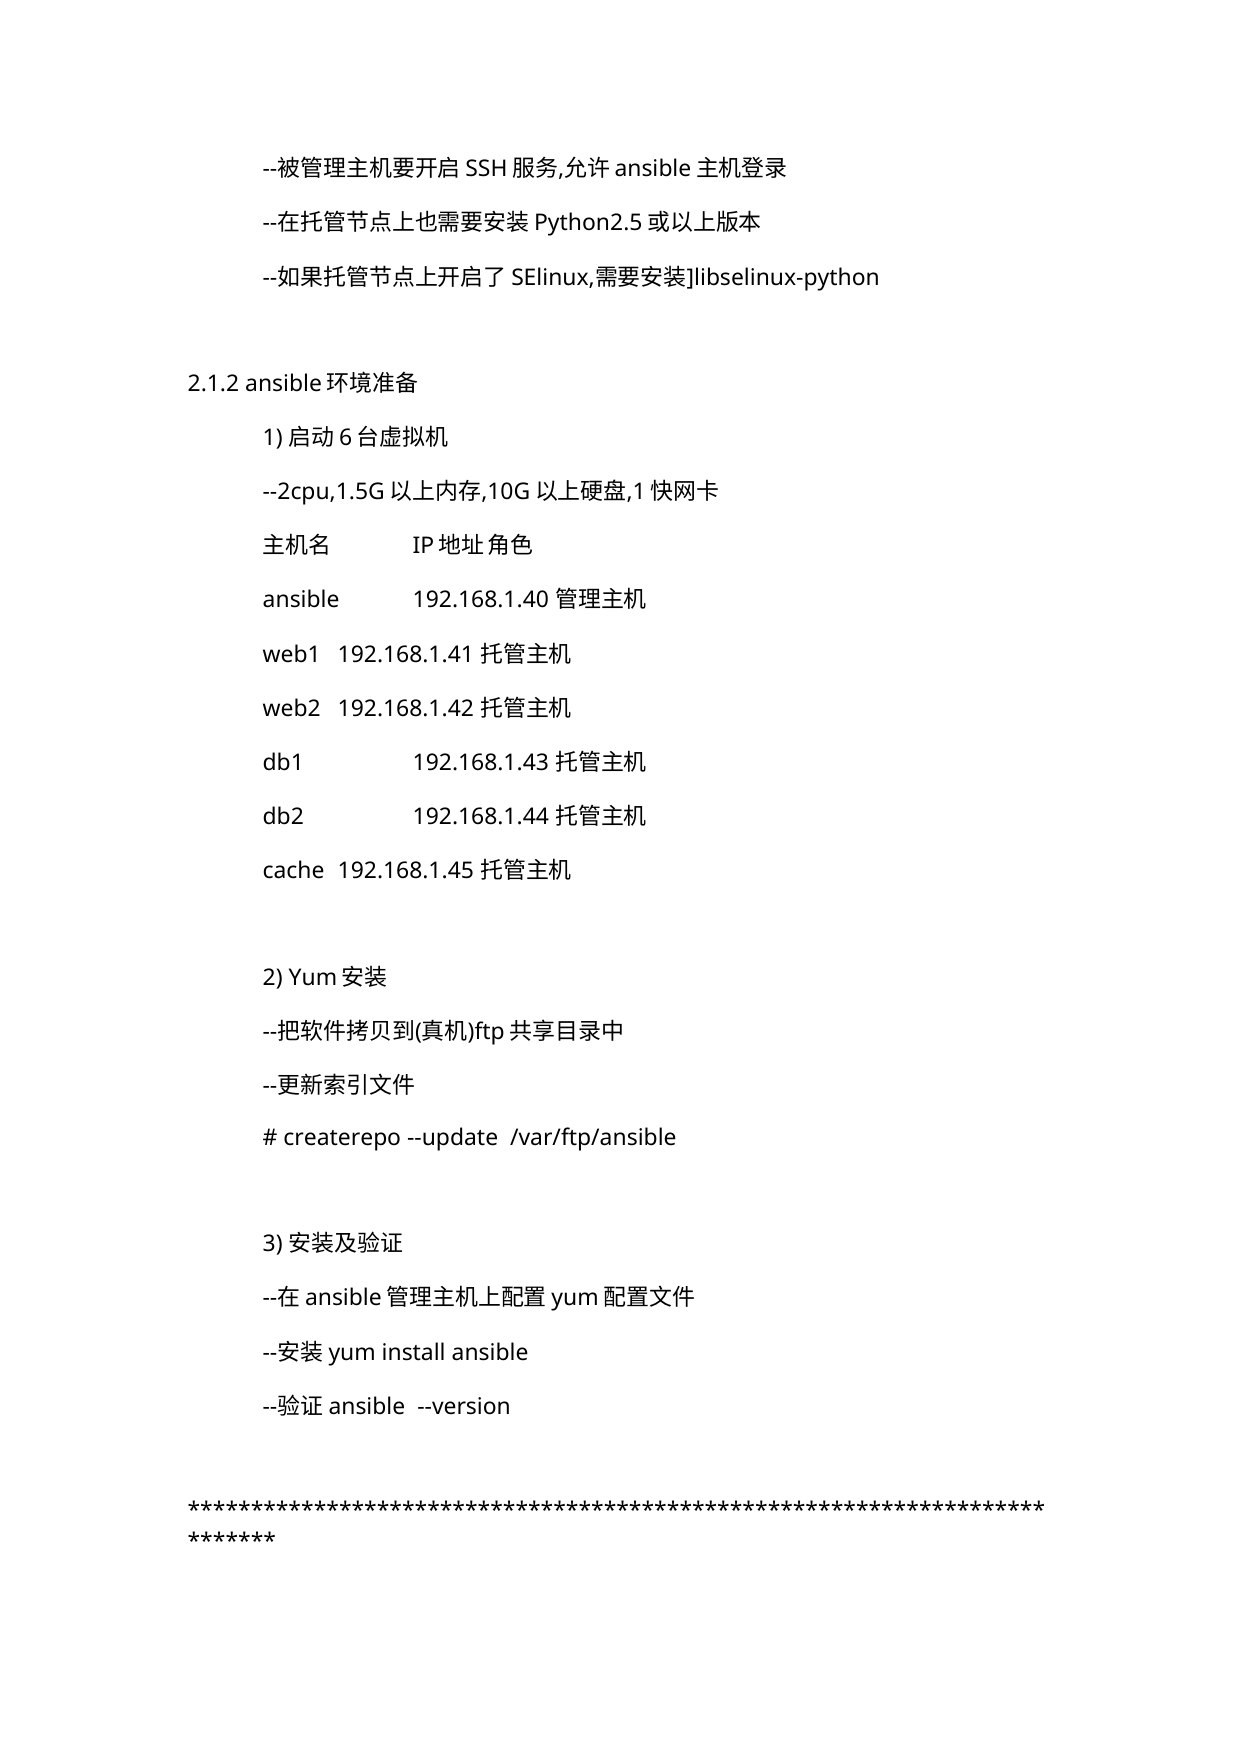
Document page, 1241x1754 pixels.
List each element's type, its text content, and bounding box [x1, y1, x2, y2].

text --2cpu,1.5G以上内存,10G以上硬盘,1快网卡 [187, 473, 1053, 506]
text cache 192.168.1.45 托管主机 [187, 852, 1053, 885]
text --被管理主机要开启SSH服务,允许ansible主机登录 [187, 150, 1053, 183]
text *************************************************************************** [187, 1494, 1053, 1556]
text 2.1.2 ansible环境准备 [187, 364, 1053, 398]
text --更新索引文件 [187, 1067, 1053, 1100]
text 1) 启动6台虚拟机 [187, 419, 1053, 452]
text --把软件拷贝到(真机)ftp共享目录中 [187, 1012, 1053, 1046]
text 主机名 IP地址 角色 [187, 527, 1053, 560]
text db2 192.168.1.44 托管主机 [187, 798, 1053, 831]
text ansible 192.168.1.40 管理主机 [187, 581, 1053, 614]
text 2) Yum安装 [187, 958, 1053, 992]
text web1 192.168.1.41 托管主机 [187, 635, 1053, 669]
text web2 192.168.1.42 托管主机 [187, 689, 1053, 723]
text --在ansible管理主机上配置yum配置文件 [187, 1279, 1053, 1312]
text --如果托管节点上开启了SElinux,需要安装]libselinux-python [187, 258, 1053, 292]
text --安装 yum install ansible [187, 1333, 1053, 1367]
text --验证 ansible --version [187, 1387, 1053, 1421]
text 3) 安装及验证 [187, 1225, 1053, 1258]
text --在托管节点上也需要安装Python2.5或以上版本 [187, 204, 1053, 237]
text db1 192.168.1.43 托管主机 [187, 744, 1053, 777]
text # createrepo --update /var/ftp/ansible [187, 1121, 1053, 1152]
